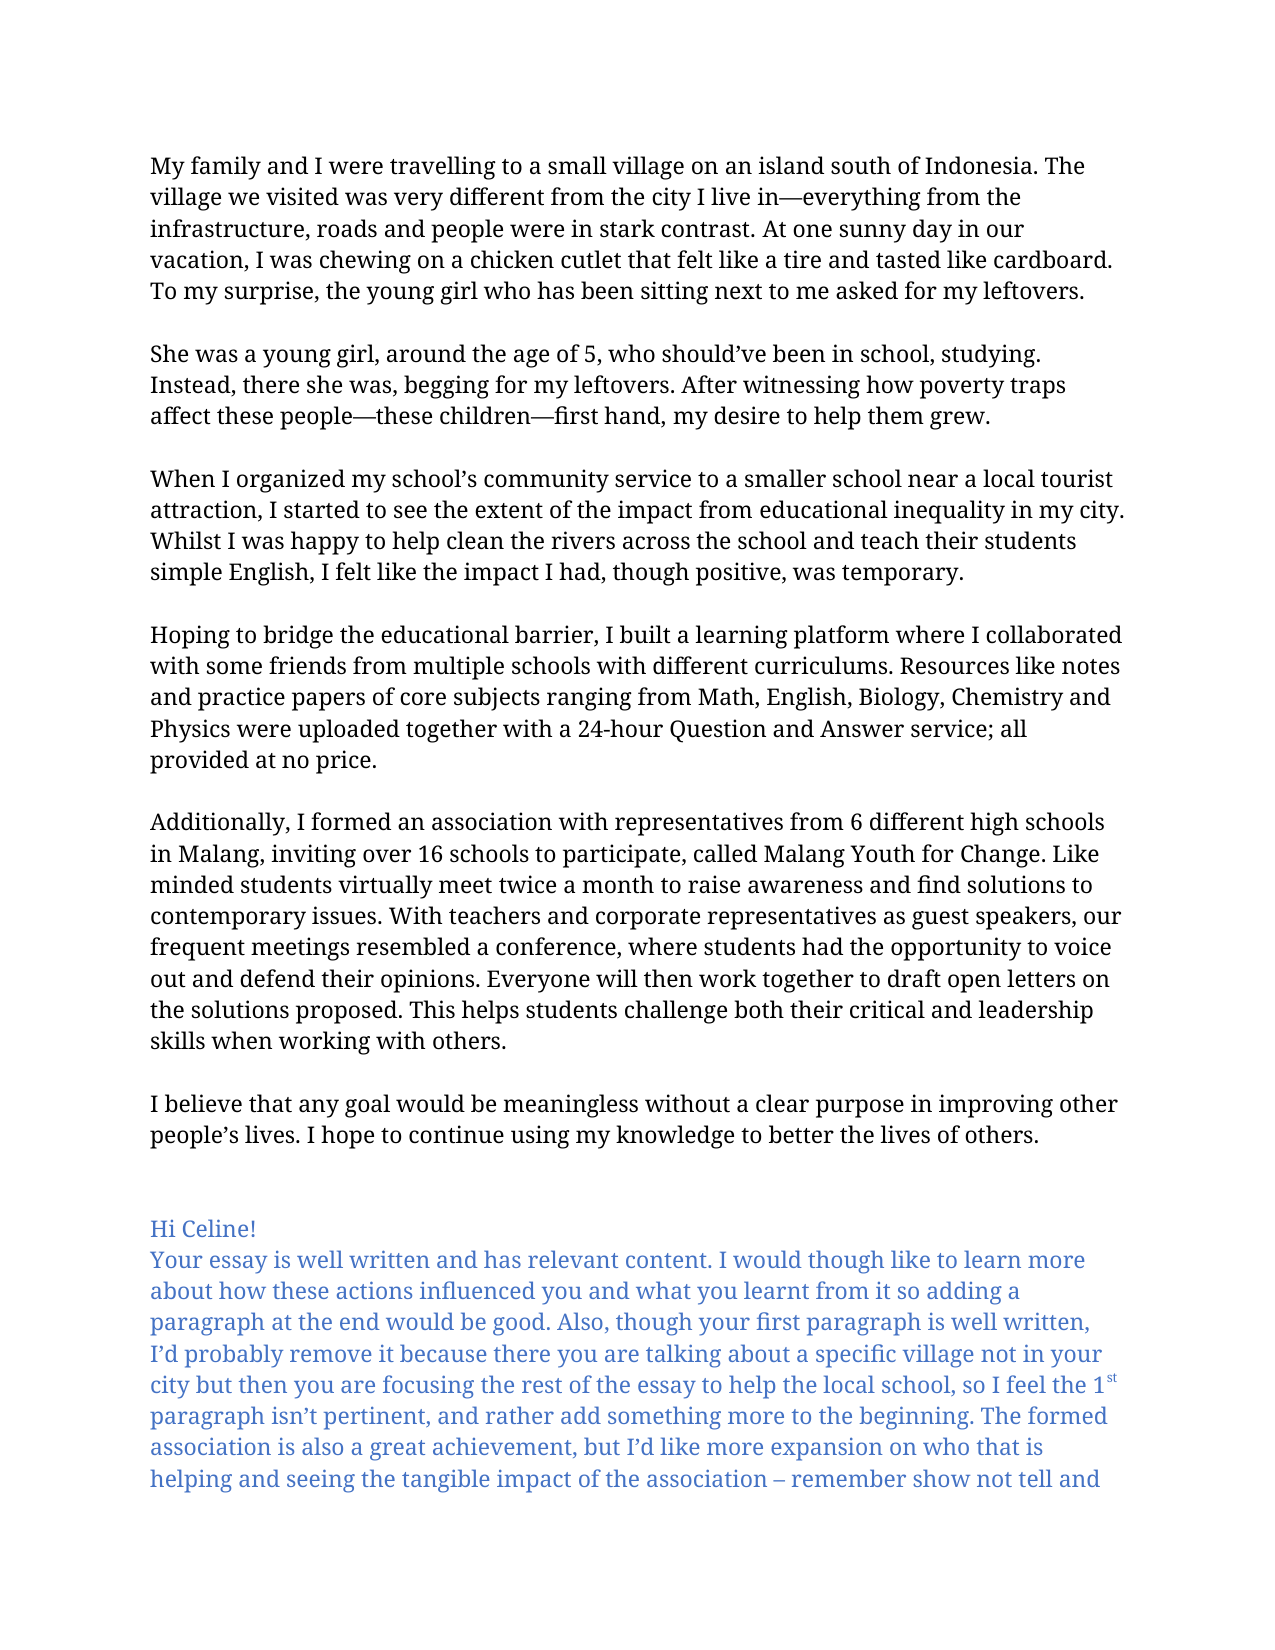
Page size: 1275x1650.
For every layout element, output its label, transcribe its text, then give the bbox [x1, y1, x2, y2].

text My family and I were travelling to a small village on an island south of Indonesia. The village we visited was very different from the city I live in—everything from the infrastructure, roads and people were in stark contrast. At one sunny day in our vacation, I was chewing on a chicken cutlet that felt like a tire and tasted like cardboard. To my surprise, the young girl who has been sitting next to me asked for my leftovers. [150, 150, 1125, 306]
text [150, 1244, 1125, 1494]
text She was a young girl, around the age of 5, who should’ve been in school, studying. Instead, there she was, begging for my leftovers. After witnessing how poverty traps affect these people—these children—first hand, my desire to help them grew. [150, 337, 1125, 431]
text When I organized my school’s community service to a smaller school near a local tourist attraction, I started to see the extent of the impact from educational inequality in my city. Whilst I was happy to help clean the rivers across the school and teach their students simple English, I felt like the impact I had, though positive, was temporary. [150, 462, 1125, 587]
text Hoping to bridge the educational barrier, I built a learning platform where I collaborated with some friends from multiple schools with different curriculums. Resources like notes and practice papers of core subjects ranging from Math, English, Biology, Chemistry and Physics were uploaded together with a 24-hour Question and Answer service; all provided at no price. [150, 619, 1125, 775]
text I believe that any goal would be meaningless without a clear purpose in improving other people’s lives. I hope to continue using my knowledge to better the lives of others. [150, 1087, 1125, 1150]
text Hi Celine! [150, 1212, 1125, 1244]
text Additionally, I formed an association with representatives from 6 different high schools in Malang, inviting over 16 schools to participate, called Malang Youth for Change. Like minded students virtually meet twice a month to raise awareness and find solutions to contemporary issues. With teachers and corporate representatives as guest speakers, our frequent meetings resembled a conference, where students had the opportunity to voice out and defend their opinions. Everyone will then work together to draft open letters on the solutions proposed. This helps students challenge both their critical and leadership skills when working with others. [150, 806, 1125, 1056]
